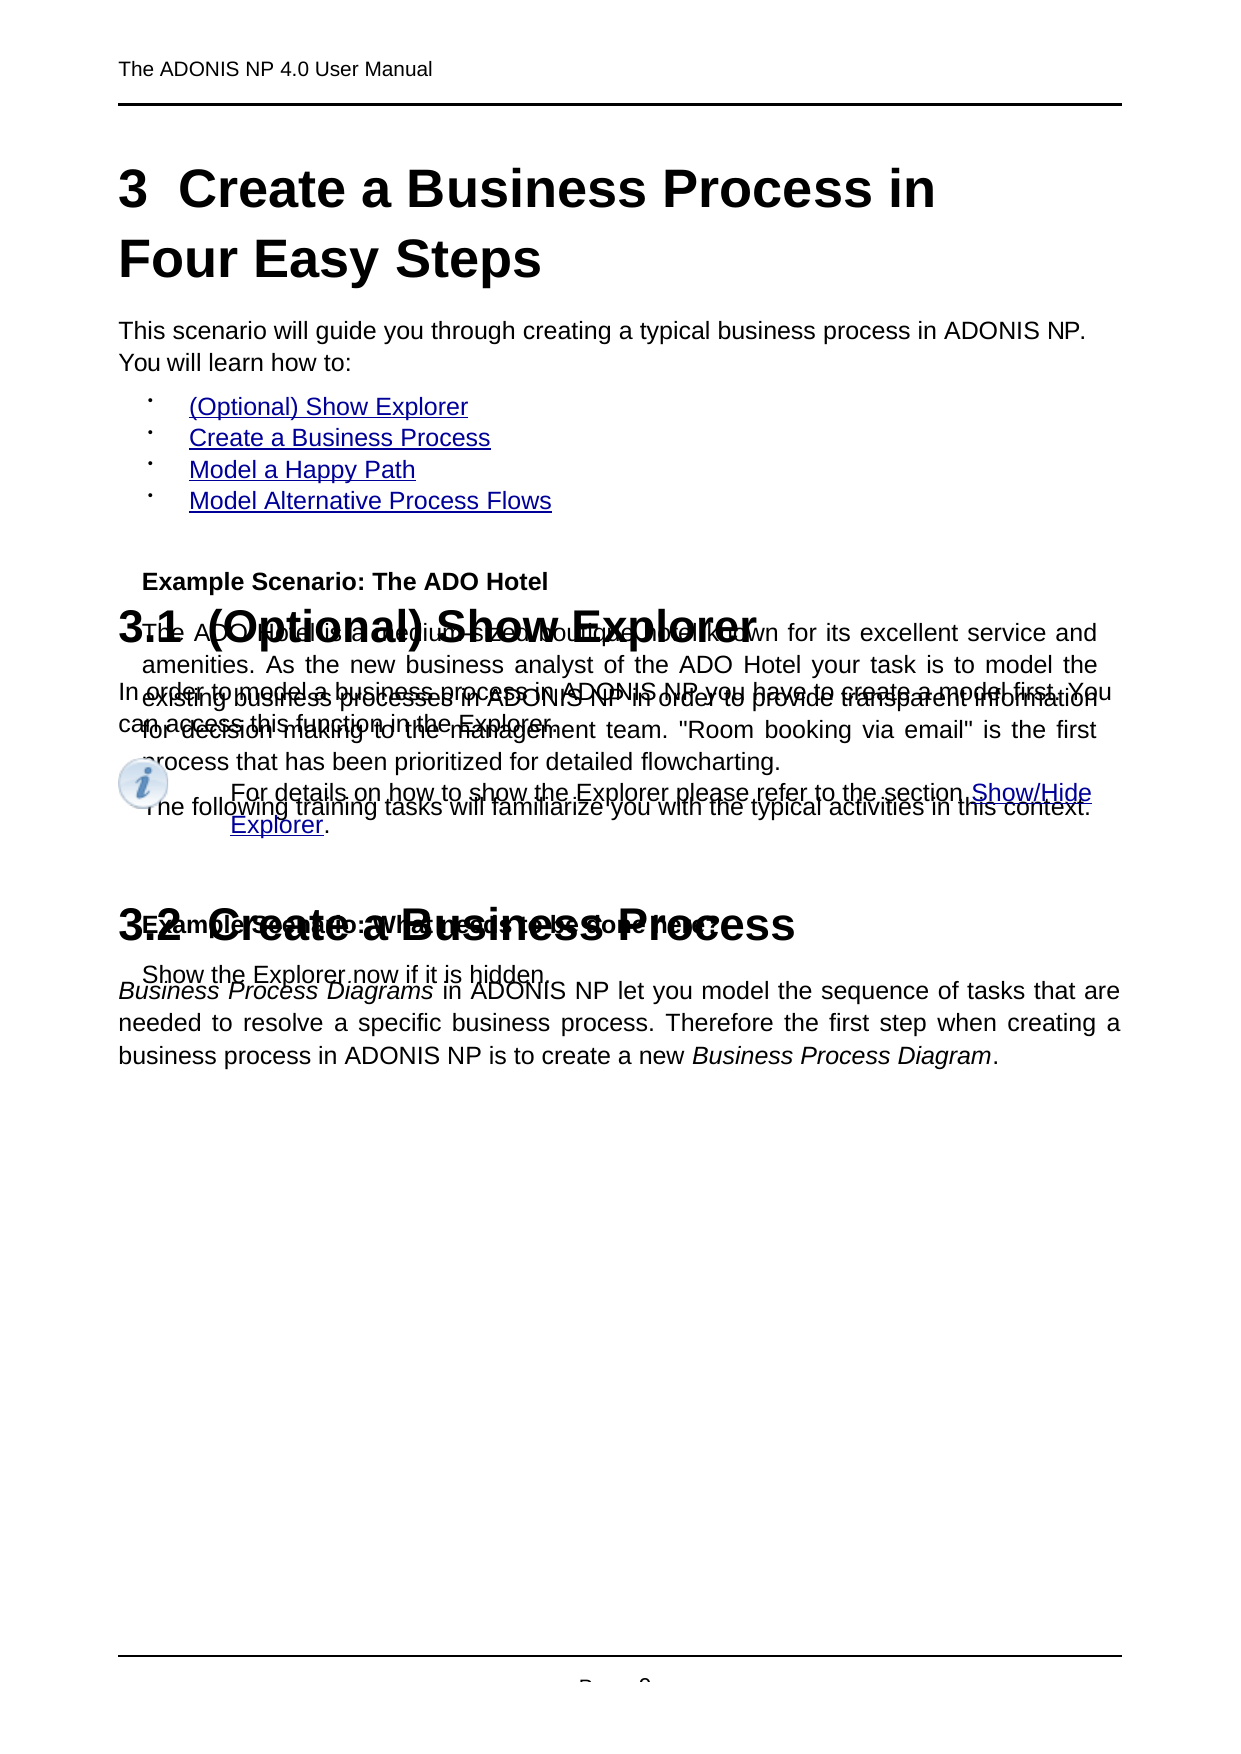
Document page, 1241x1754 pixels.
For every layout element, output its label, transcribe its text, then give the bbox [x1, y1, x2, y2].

subtitle (Optional) Show Explorer [118, 599, 1240, 652]
subtitle Create a Business Process in Four Easy Steps [118, 156, 1071, 289]
text In order to model a business process in ADONIS NP you have to create a model first. You can access this function in the Explorer. [118, 677, 1131, 738]
subtitle Create a Business Process [118, 898, 1240, 951]
list Model Alternative Process Flows [148, 486, 1240, 515]
text Business Process Diagrams in ADONIS NP let you model the sequence of tasks that are needed to resolve a specific business process. Therefore the first step when creating a business process in ADONIS NP is to create a new Business Process Diagram. [118, 976, 1122, 1069]
picture [118, 758, 169, 809]
list Model a Happy Path [148, 455, 1240, 484]
text This scenario will guide you through creating a typical business process in ADONIS NP. You will learn how to: [118, 316, 1131, 377]
list Create a Business Process [148, 423, 1240, 452]
list (Optional) Show Explorer [148, 392, 1240, 421]
